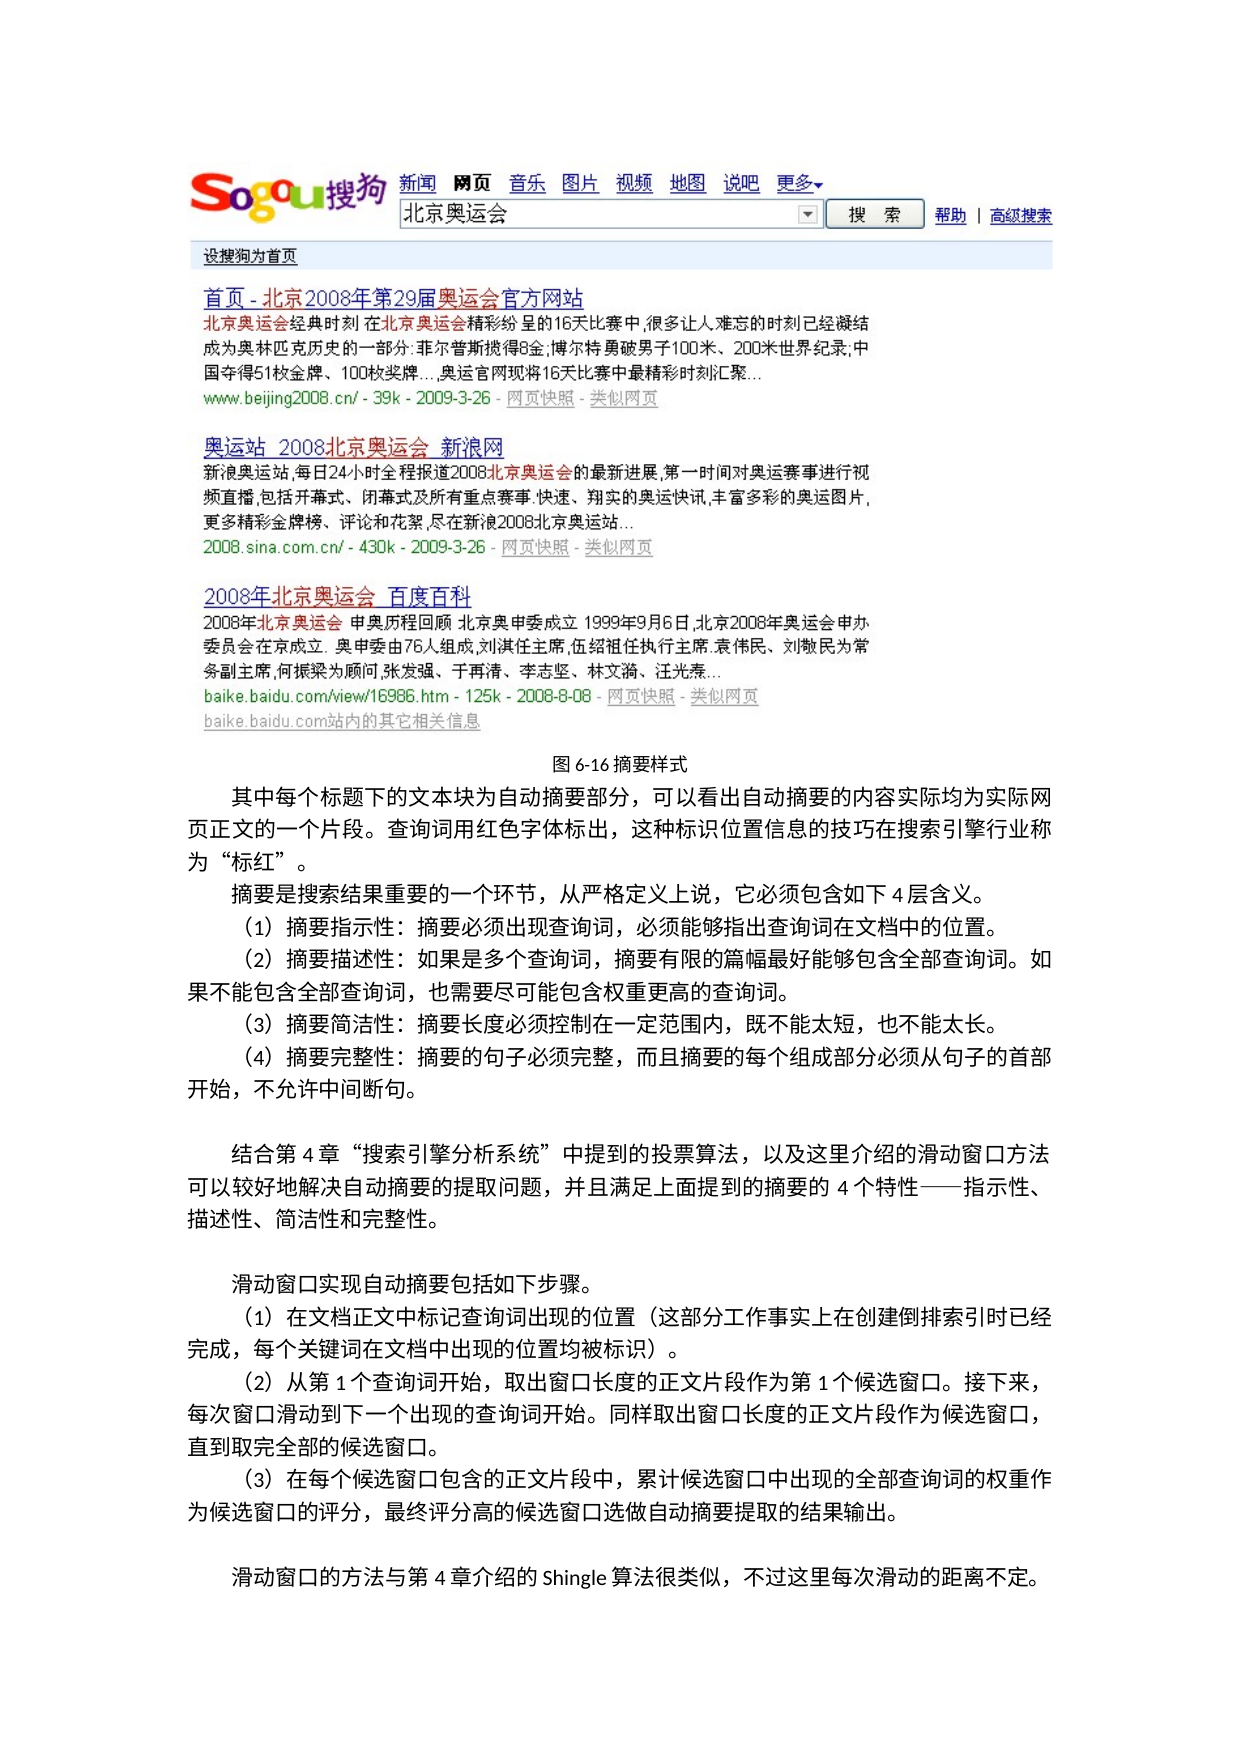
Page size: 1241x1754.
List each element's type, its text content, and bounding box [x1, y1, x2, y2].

text （2）摘要描述性：如果是多个查询词，摘要有限的篇幅最好能够包含全部查询词。如果不能包含全部查询词，也需要尽可能包含权重更高的查询词。 [187, 942, 1053, 1007]
text 结合第4章“搜索引擎分析系统”中提到的投票算法，以及这里介绍的滑动窗口方法可以较好地解决自动摘要的提取问题，并且满足上面提到的摘要的4个特性——指示性、描述性、简洁性和完整性。 [187, 1137, 1053, 1234]
picture [187, 162, 1053, 735]
text （1）在文档正文中标记查询词出现的位置（这部分工作事实上在创建倒排索引时已经完成，每个关键词在文档中出现的位置均被标识）。 [187, 1299, 1053, 1364]
text 其中每个标题下的文本块为自动摘要部分，可以看出自动摘要的内容实际均为实际网页正文的一个片段。查询词用红色字体标出，这种标识位置信息的技巧在搜索引擎行业称为“标红”。 [187, 779, 1053, 877]
text 滑动窗口实现自动摘要包括如下步骤。 [187, 1267, 1053, 1299]
text （1）摘要指示性：摘要必须出现查询词，必须能够指出查询词在文档中的位置。 [187, 909, 1053, 942]
text 图6-16 摘要样式 [187, 747, 1053, 779]
text （3）摘要简洁性：摘要长度必须控制在一定范围内，既不能太短，也不能太长。 [187, 1007, 1053, 1039]
text （4）摘要完整性：摘要的句子必须完整，而且摘要的每个组成部分必须从句子的首部开始，不允许中间断句。 [187, 1039, 1053, 1104]
text 滑动窗口的方法与第4章介绍的Shingle算法很类似，不过这里每次滑动的距离不定。如果大段的章节没有出现查询词，则能够一次跳过。由于降低了候选评分的计算量，因此提高了自动摘要计算的效率。 [187, 1559, 1053, 1592]
text （2）从第1个查询词开始，取出窗口长度的正文片段作为第1个候选窗口。接下来，每次窗口滑动到下一个出现的查询词开始。同样取出窗口长度的正文片段作为候选窗口，直到取完全部的候选窗口。 [187, 1364, 1053, 1462]
text （3）在每个候选窗口包含的正文片段中，累计候选窗口中出现的全部查询词的权重作为候选窗口的评分，最终评分高的候选窗口选做自动摘要提取的结果输出。 [187, 1462, 1053, 1527]
text 摘要是搜索结果重要的一个环节，从严格定义上说，它必须包含如下4层含义。 [187, 877, 1053, 909]
